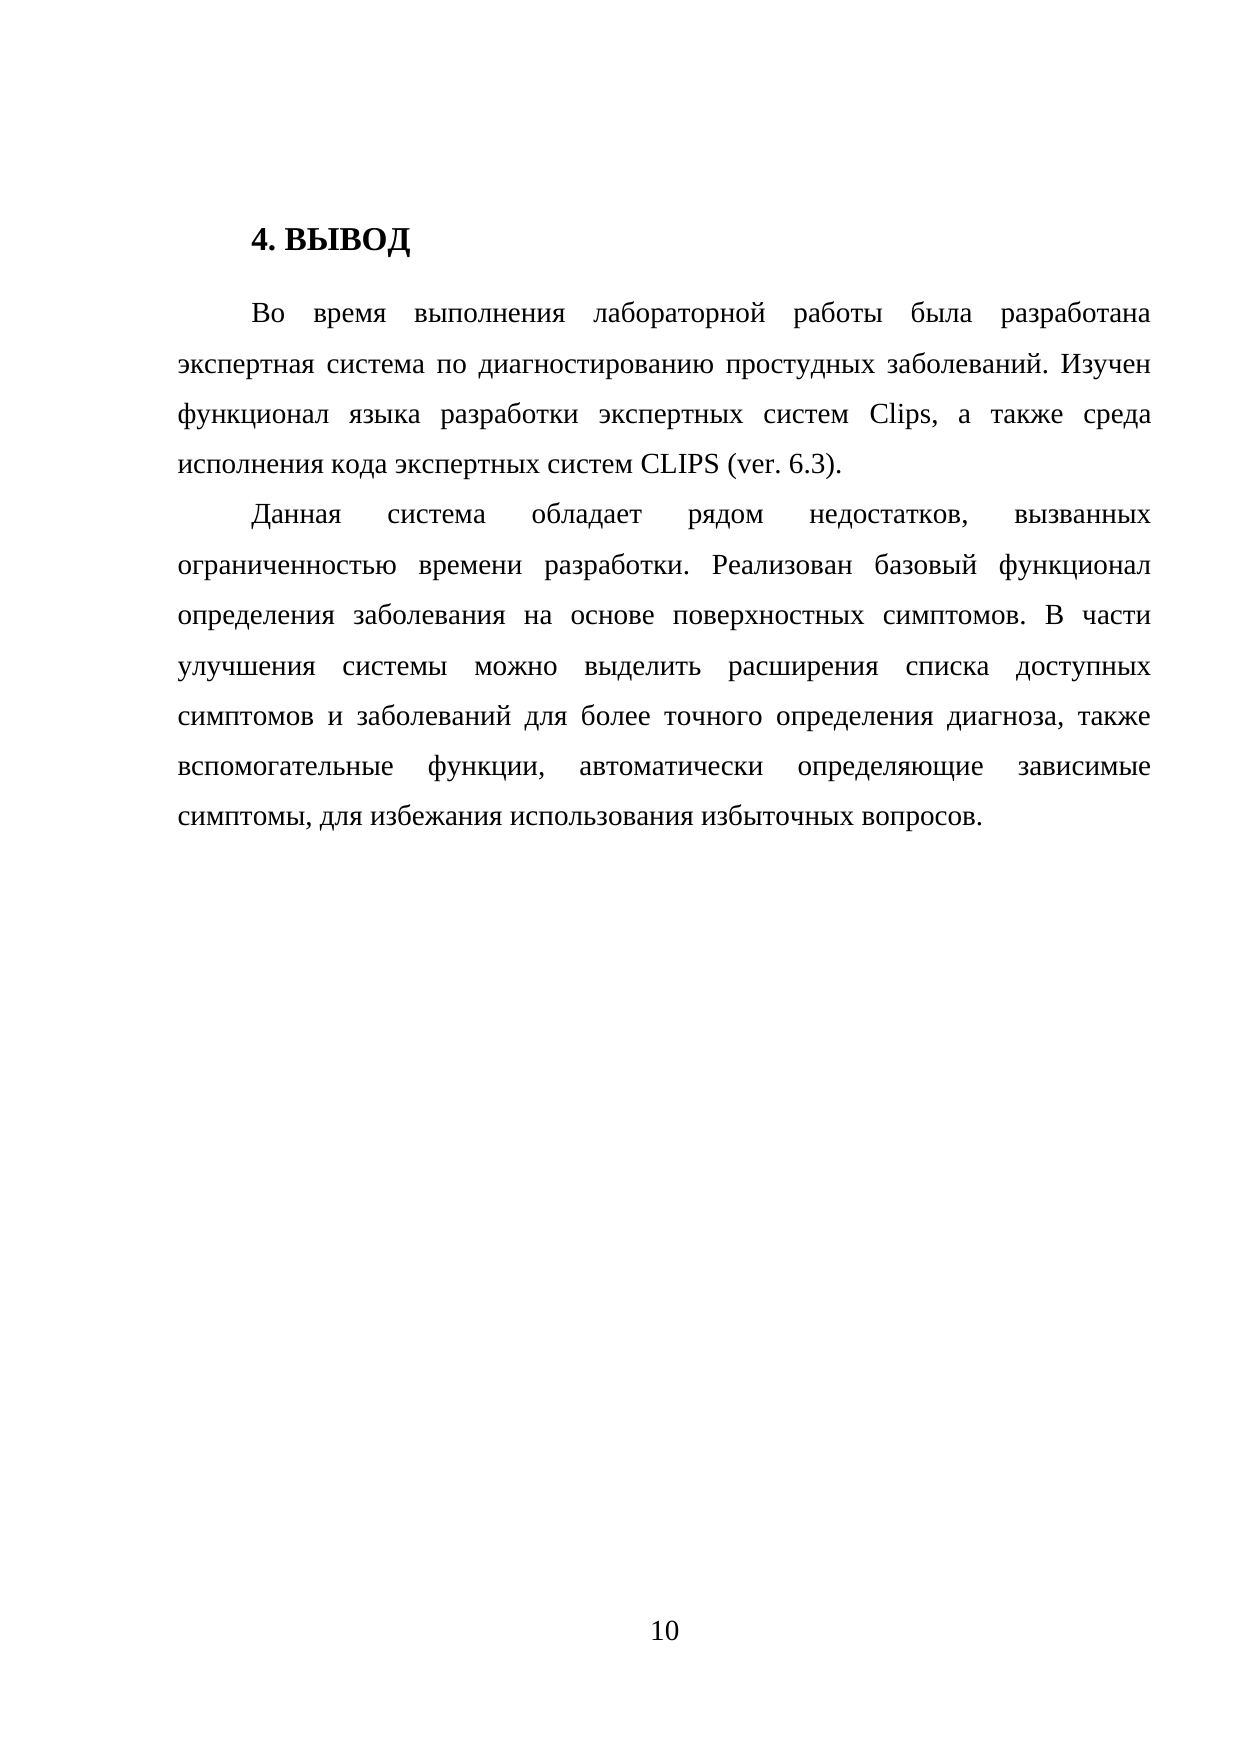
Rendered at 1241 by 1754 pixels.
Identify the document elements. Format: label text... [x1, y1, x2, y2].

text Данная система обладает рядом недостатков, вызванных ограниченностью времени разработки. Реализован базовый функционал определения заболевания на основе поверхностных симптомов. В части улучшения системы можно выделить расширения списка доступных симптомов и заболеваний для более точного определения диагноза, также вспомогательные функции, автоматически определяющие зависимые симптомы, для избежания использования избыточных вопросов. [177, 497, 1152, 832]
subtitle 4. ВЫВОД [177, 219, 1152, 257]
text Во время выполнения лабораторной работы была разработана экспертная система по диагностированию простудных заболеваний. Изучен функционал языка разработки экспертных систем Clips, а также среда исполнения кода экспертных систем CLIPS (ver. 6.3). [177, 295, 1152, 480]
